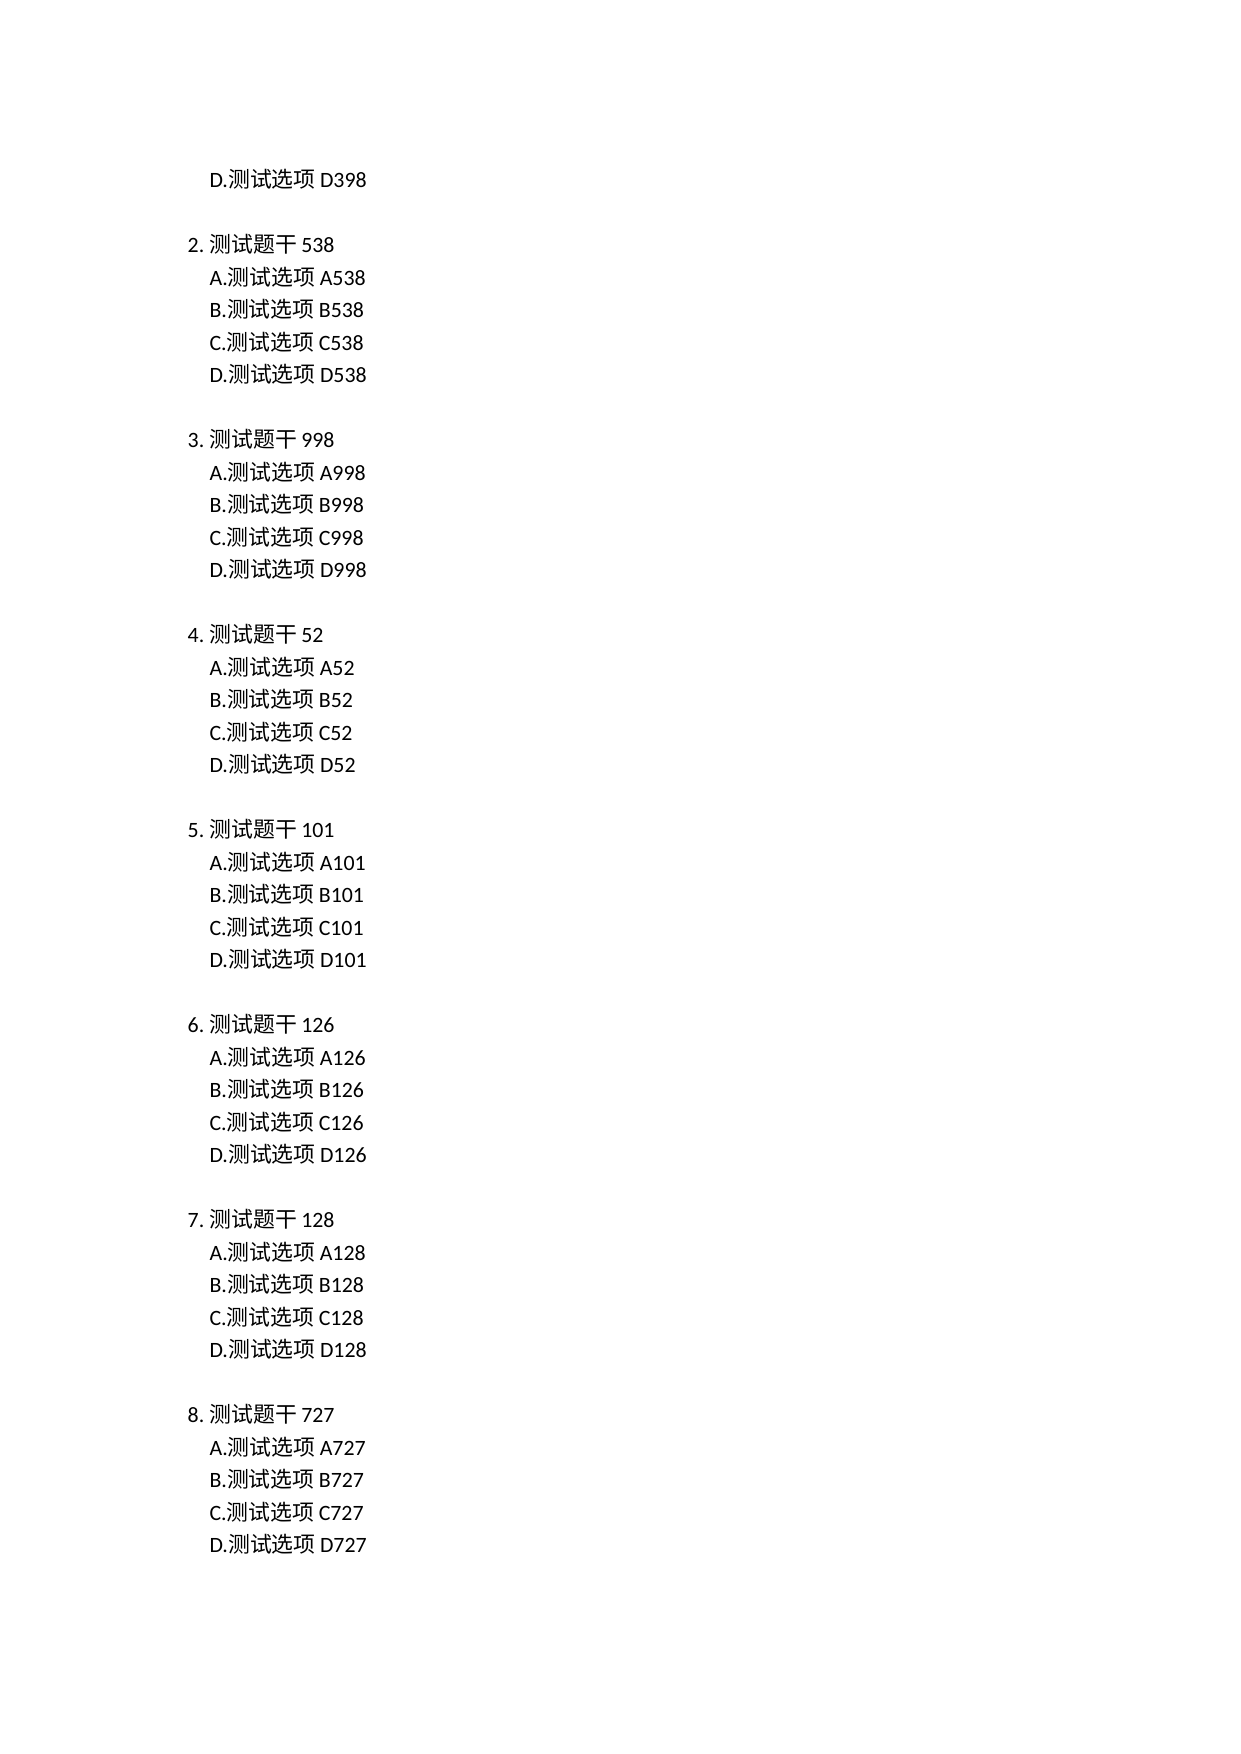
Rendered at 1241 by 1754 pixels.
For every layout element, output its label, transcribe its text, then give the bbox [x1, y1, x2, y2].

text D.测试选项D538 [187, 357, 1053, 389]
text C.测试选项C52 [187, 714, 1053, 747]
text D.测试选项D398 [187, 162, 1053, 194]
text B.测试选项B101 [187, 877, 1053, 909]
text B.测试选项B52 [187, 682, 1053, 714]
text D.测试选项D126 [187, 1137, 1053, 1169]
text D.测试选项D128 [187, 1332, 1053, 1364]
text 7. 测试题干128 [187, 1202, 1053, 1234]
text A.测试选项A128 [187, 1234, 1053, 1267]
text C.测试选项C126 [187, 1104, 1053, 1137]
text D.测试选项D727 [187, 1527, 1053, 1559]
text B.测试选项B128 [187, 1267, 1053, 1299]
text C.测试选项C998 [187, 519, 1053, 552]
text B.测试选项B727 [187, 1462, 1053, 1494]
text 4. 测试题干52 [187, 617, 1053, 649]
text C.测试选项C538 [187, 324, 1053, 357]
text 8. 测试题干727 [187, 1397, 1053, 1429]
text B.测试选项B126 [187, 1072, 1053, 1104]
text A.测试选项A998 [187, 454, 1053, 487]
text C.测试选项C101 [187, 909, 1053, 942]
text D.测试选项D52 [187, 747, 1053, 779]
text 5. 测试题干101 [187, 812, 1053, 844]
text A.测试选项A126 [187, 1039, 1053, 1072]
text A.测试选项A52 [187, 649, 1053, 682]
text A.测试选项A727 [187, 1429, 1053, 1462]
text B.测试选项B538 [187, 292, 1053, 324]
text C.测试选项C727 [187, 1494, 1053, 1527]
text A.测试选项A101 [187, 844, 1053, 877]
text 6. 测试题干126 [187, 1007, 1053, 1039]
text D.测试选项D998 [187, 552, 1053, 584]
text A.测试选项A538 [187, 259, 1053, 292]
text C.测试选项C128 [187, 1299, 1053, 1332]
text B.测试选项B998 [187, 487, 1053, 519]
text D.测试选项D101 [187, 942, 1053, 974]
text 3. 测试题干998 [187, 422, 1053, 454]
text 2. 测试题干538 [187, 227, 1053, 259]
